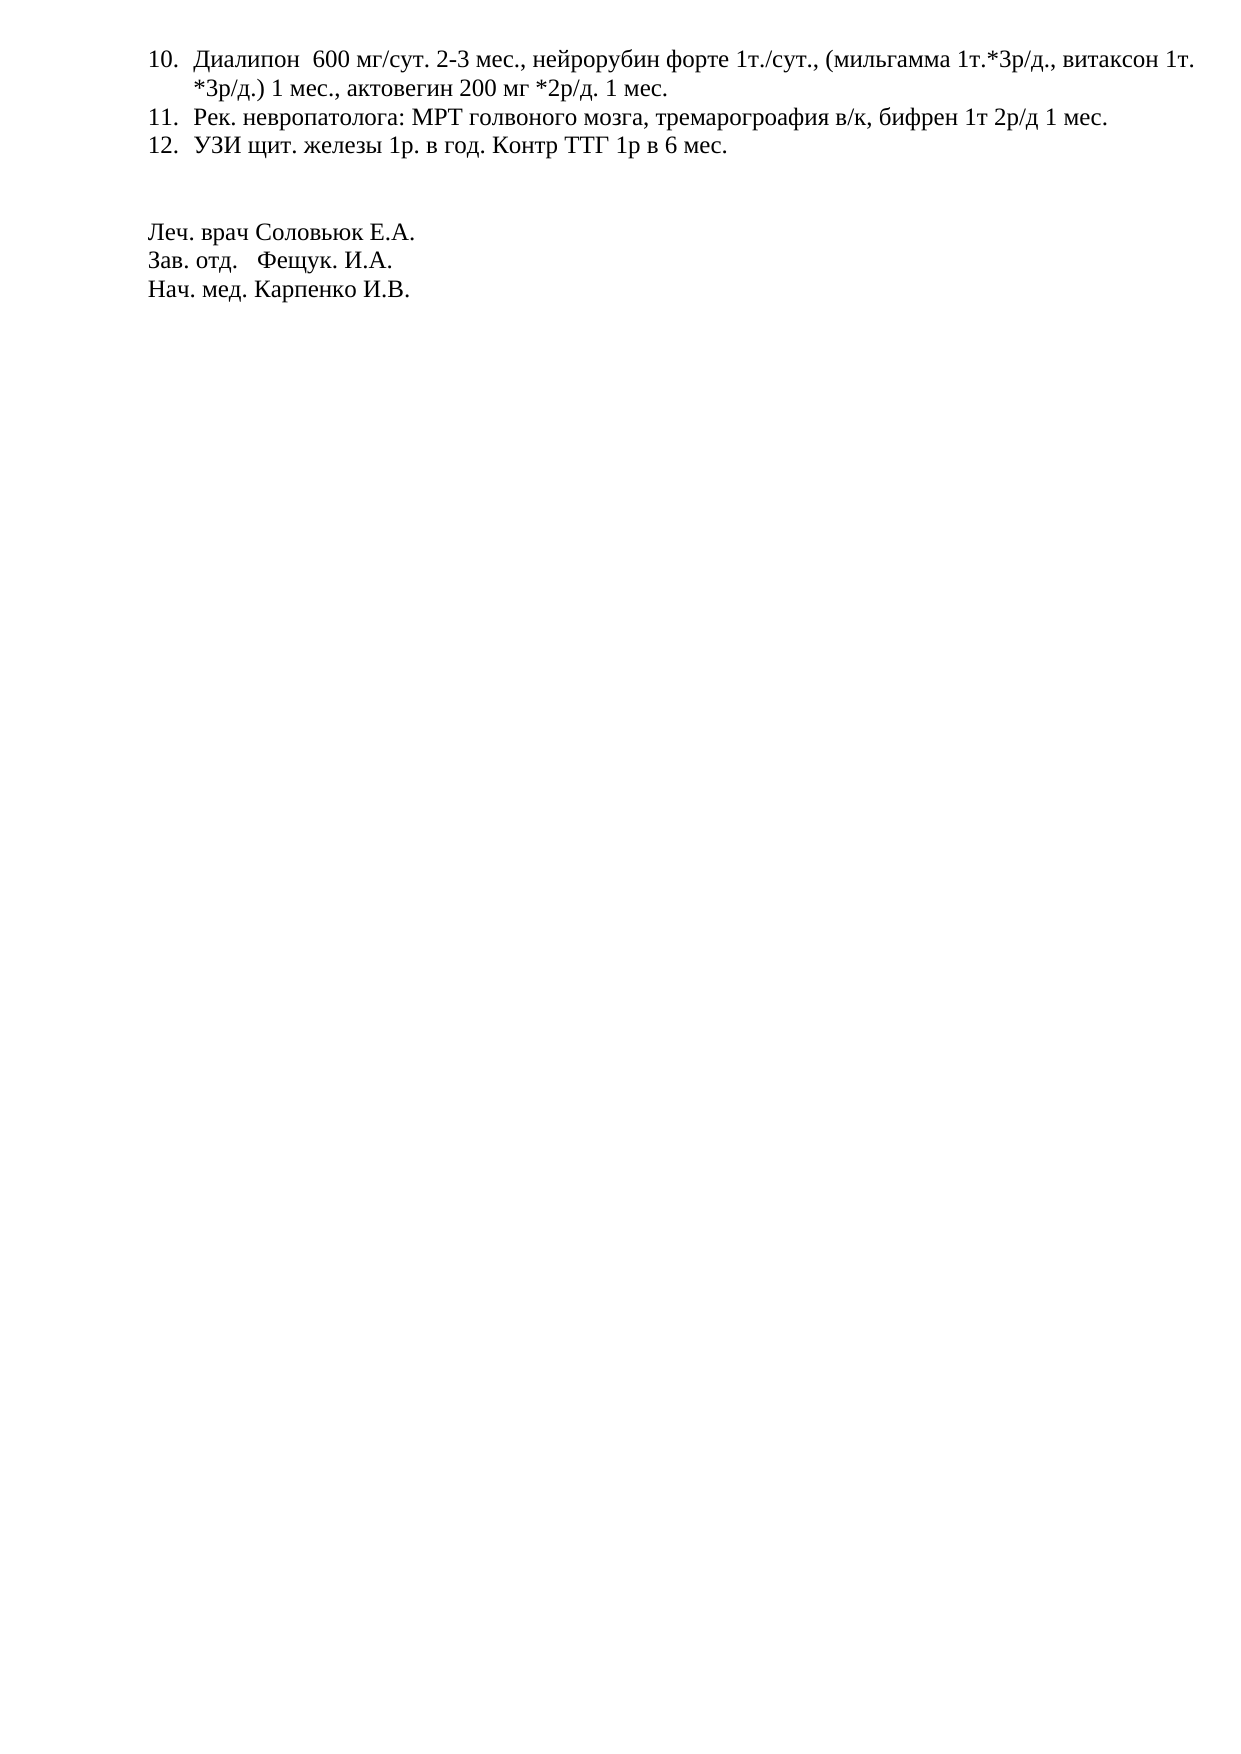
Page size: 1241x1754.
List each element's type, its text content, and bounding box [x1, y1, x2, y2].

list Рек. невропатолога: МРТ голвоного мозга, тремарогроафия в/к, бифрен 1т 2р/д 1 мес. [148, 102, 1196, 131]
list 600 мг/сут. 2-3 мес., нейрорубин форте 1т./сут., (мильгамма 1т.*3р/д., витаксон 1т. *3р/д.) 1 мес., актовегин 200 мг *2р/д. 1 мес. [148, 44, 1196, 102]
text Нач. мед. Карпенко И.В. [148, 274, 1196, 303]
text Леч. врач [148, 217, 1196, 246]
list УЗИ щит. железы 1р. в год. Контр ТТГ 1р в 6 мес. [148, 131, 1196, 159]
